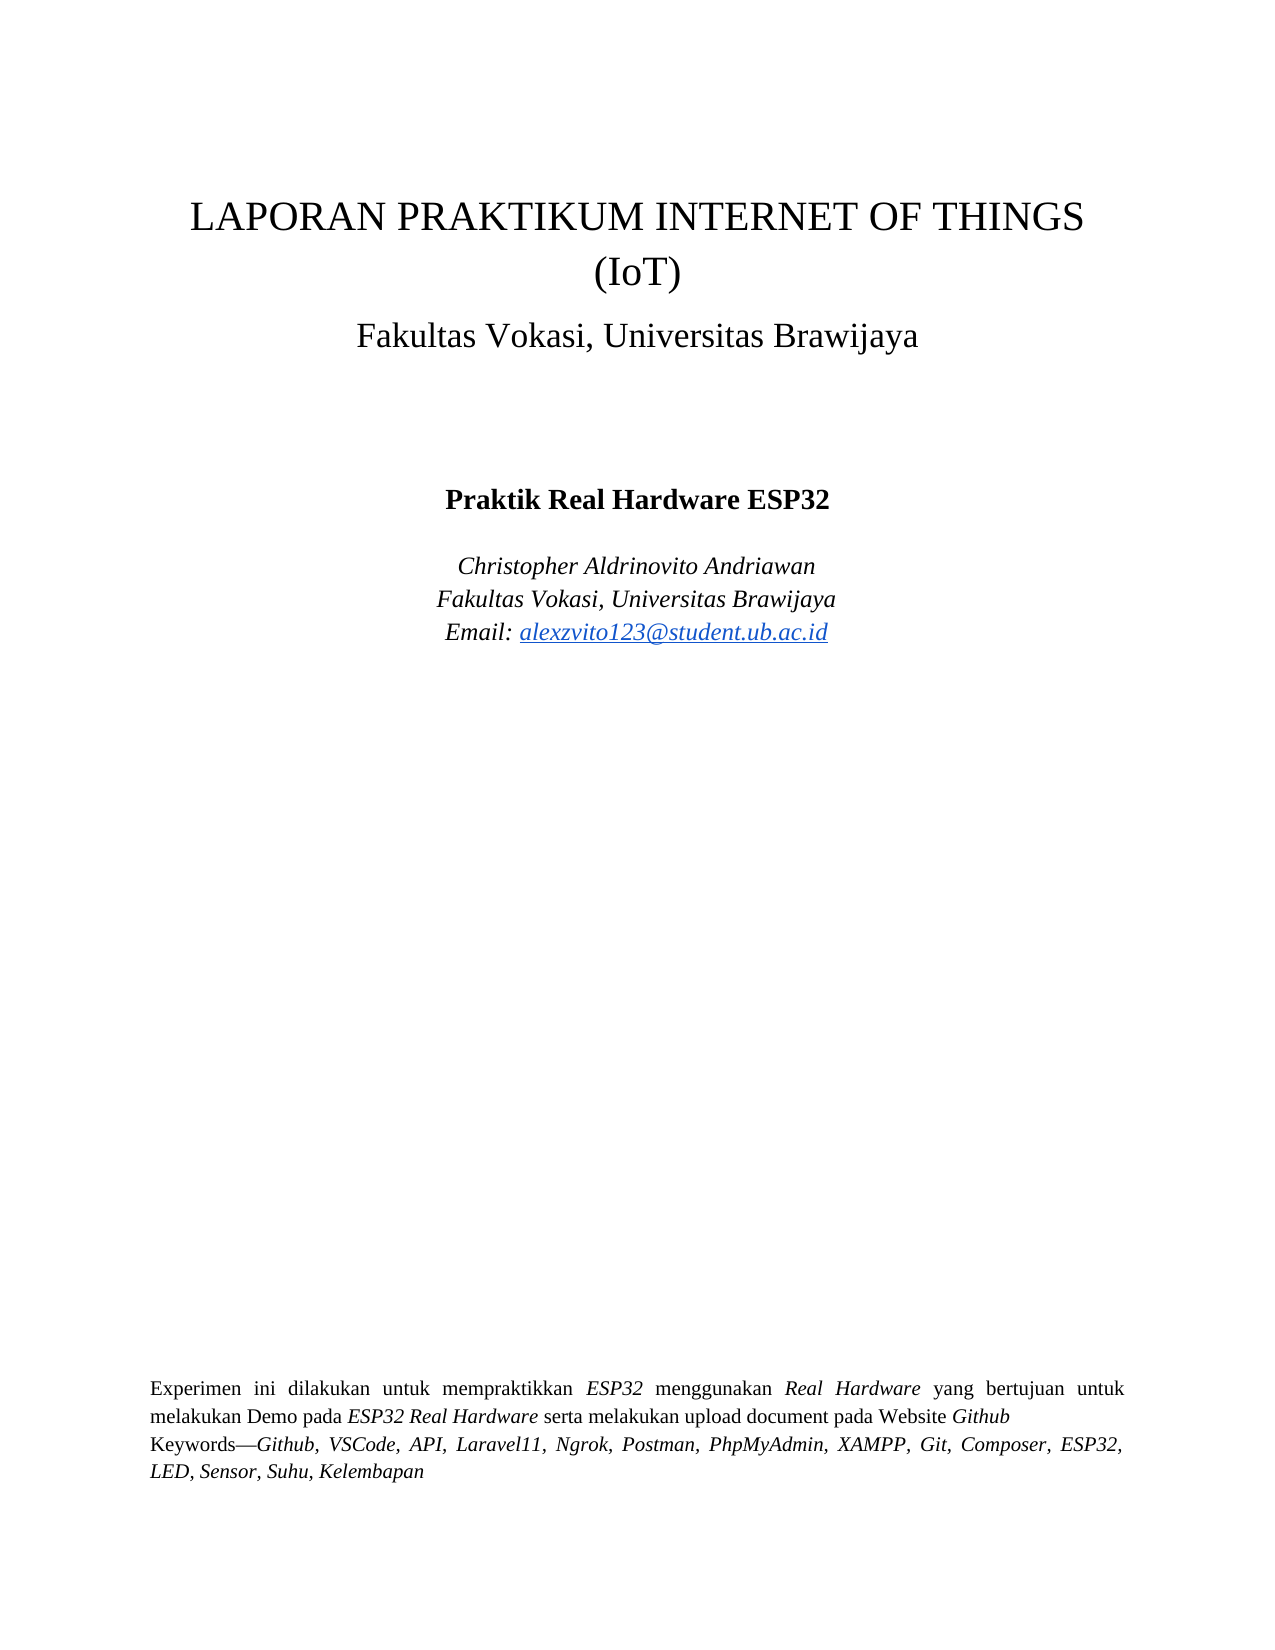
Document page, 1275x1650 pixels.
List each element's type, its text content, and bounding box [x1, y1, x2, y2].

text Experimen ini dilakukan untuk mempraktikkan ESP32 menggunakan Real Hardware yang bertujuan untuk melakukan Demo pada ESP32 Real Hardware serta melakukan upload document pada Website Github [150, 1376, 1125, 1428]
text Email: alexzvito123@student.ub.ac.id [150, 617, 1125, 646]
subtitle LAPORAN PRAKTIKUM INTERNET OF THINGS (IoT) [150, 192, 1125, 295]
text Fakultas Vokasi, Universitas Brawijaya [150, 584, 1125, 613]
text Praktik Real Hardware ESP32 [150, 482, 1125, 516]
text Fakultas Vokasi, Universitas Brawijaya [150, 314, 1125, 355]
text Christopher Aldrinovito Andriawan [150, 551, 1125, 579]
text Keywords—Github, VSCode, API, Laravel11, Ngrok, Postman, PhpMyAdmin, XAMPP, Git, Composer, ESP32, LED, Sensor, Suhu, Kelembapan [150, 1432, 1125, 1483]
